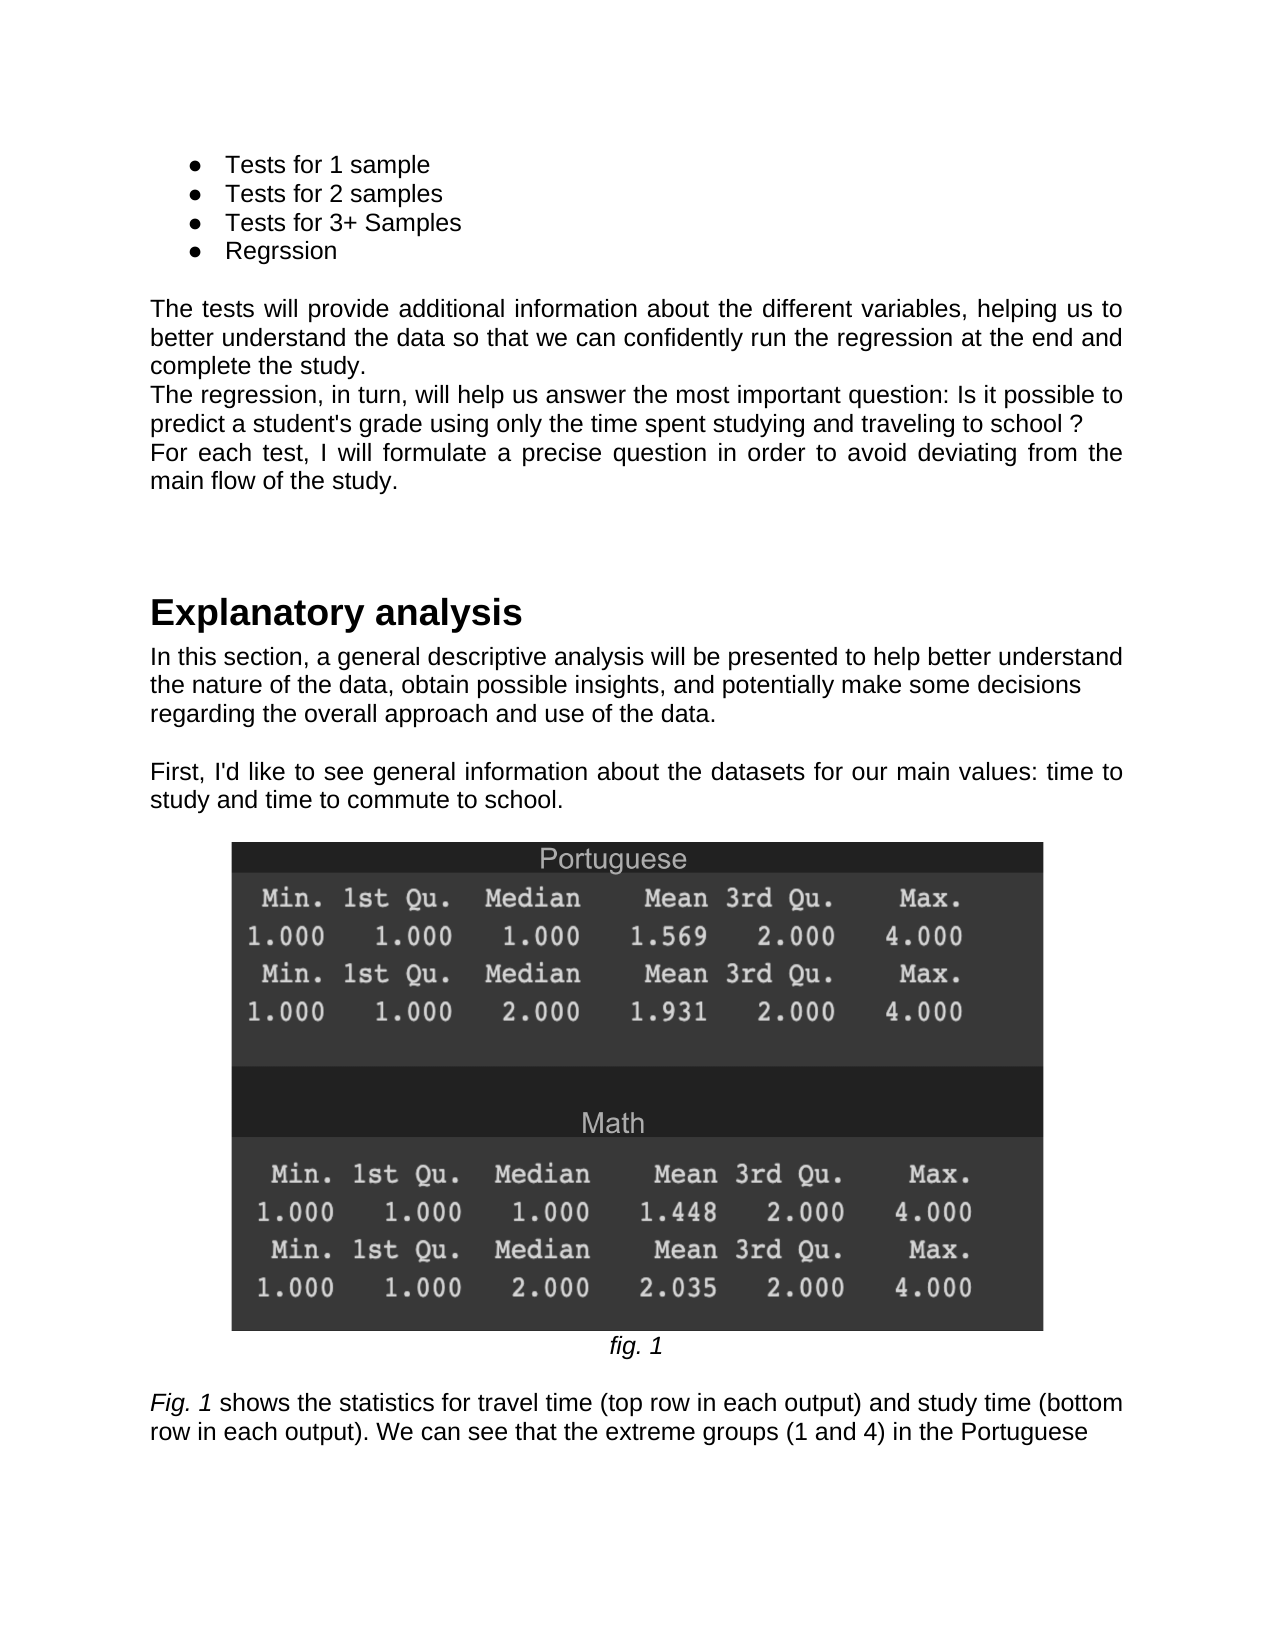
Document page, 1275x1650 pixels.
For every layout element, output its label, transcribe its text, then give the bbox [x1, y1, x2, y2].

text For each test, I will formulate a precise question in order to avoid deviating from the main flow of the study. [150, 437, 1125, 495]
list Tests for 3+ Samples [187, 207, 1125, 236]
picture [231, 842, 1044, 1331]
subtitle Explanatory analysis [150, 590, 1125, 633]
text The tests will provide additional information about the different variables, helping us to better understand the data so that we can confidently run the regression at the end and complete the study. [150, 294, 1125, 380]
text Fig. 1 shows the statistics for travel time (top row in each output) and study time (bottom row in each output). We can see that the extreme groups (1 and 4) in the Portuguese [150, 1388, 1125, 1446]
text First, I'd like to see general information about the datasets for our main values: time to study and time to commute to school. [150, 756, 1125, 814]
list Tests for 2 samples [187, 179, 1125, 207]
list Tests for 1 sample [187, 150, 1125, 179]
list Regrssion [187, 236, 1125, 265]
text fig. 1 [150, 1331, 1125, 1360]
text The regression, in turn, will help us answer the most important question: Is it possible to predict a student's grade using only the time spent studying and traveling to school ? [150, 380, 1125, 437]
text In this section, a general descriptive analysis will be presented to help better understand the nature of the data, obtain possible insights, and potentially make some decisions regarding the overall approach and use of the data. [150, 641, 1125, 728]
